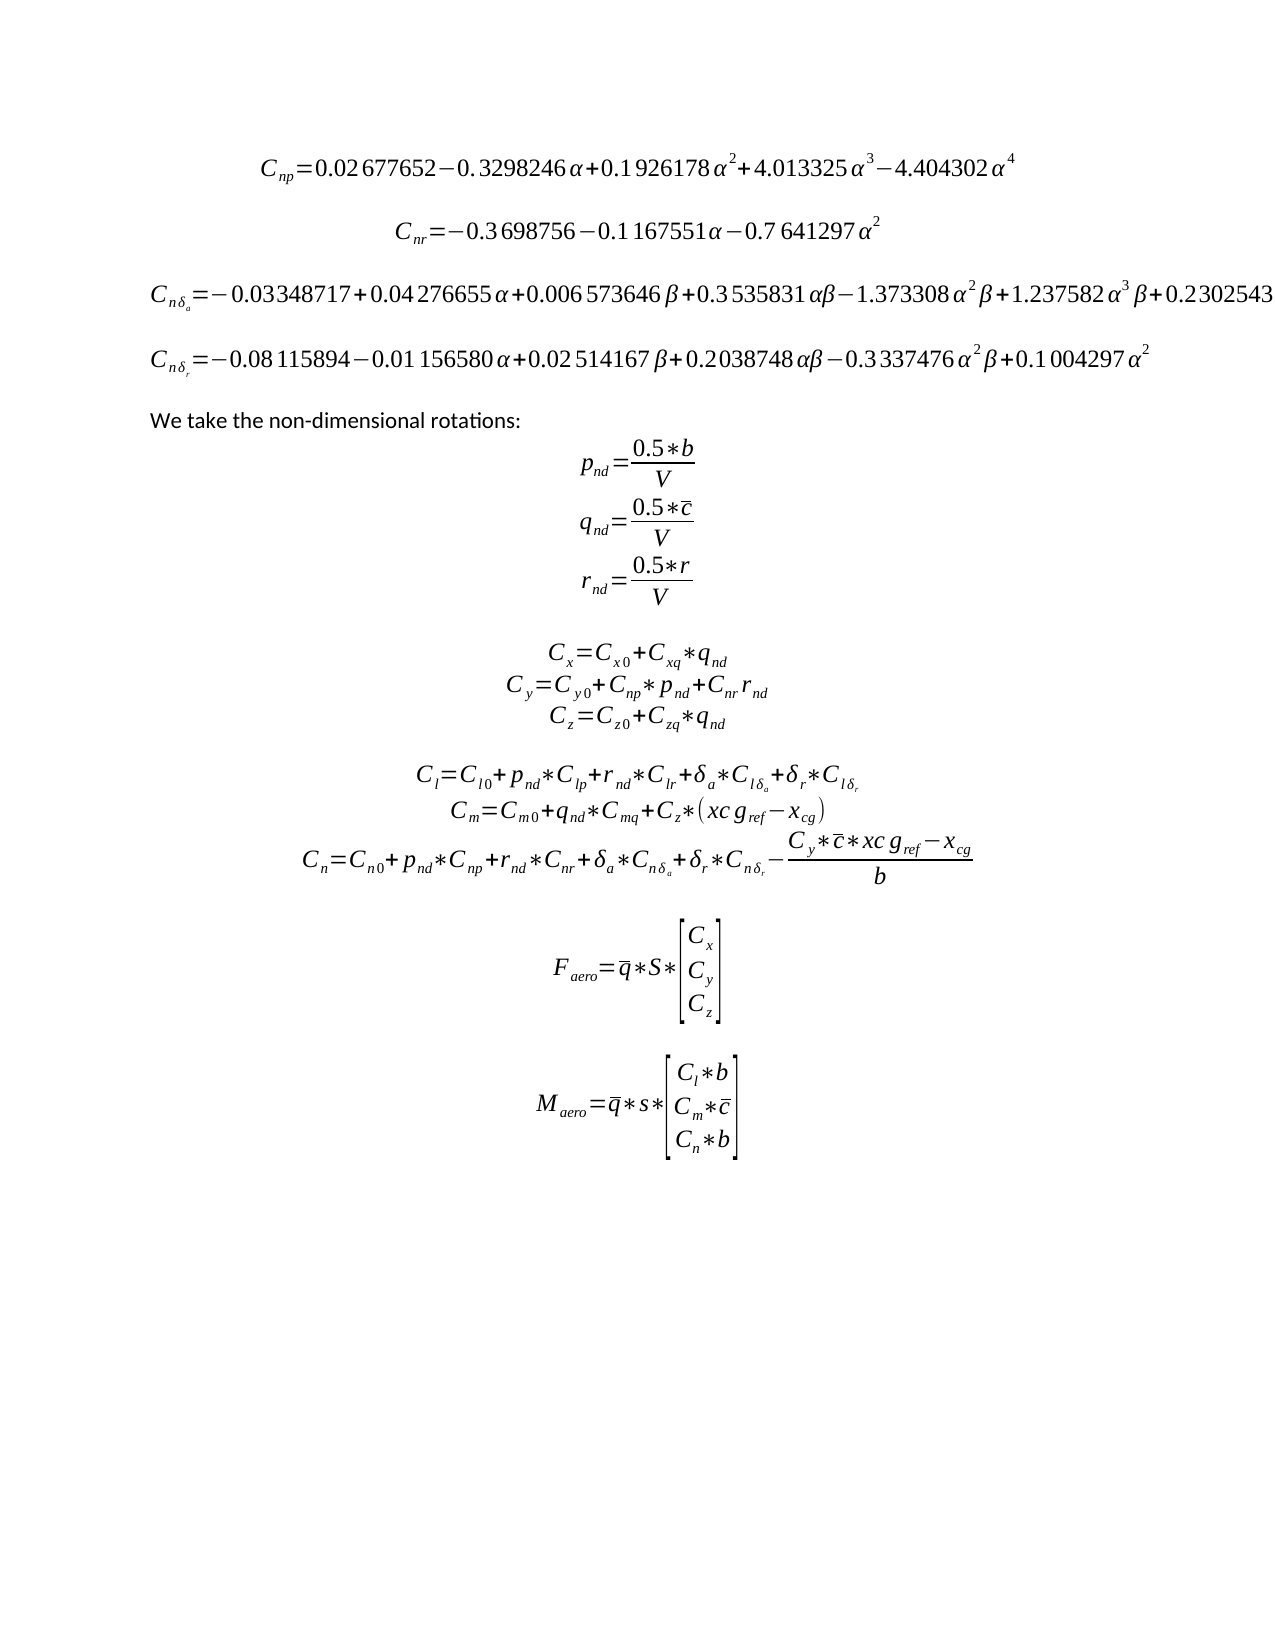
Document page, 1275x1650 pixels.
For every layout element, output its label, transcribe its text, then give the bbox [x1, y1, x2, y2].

text We take the non-dimensional rotations: [150, 406, 1125, 434]
